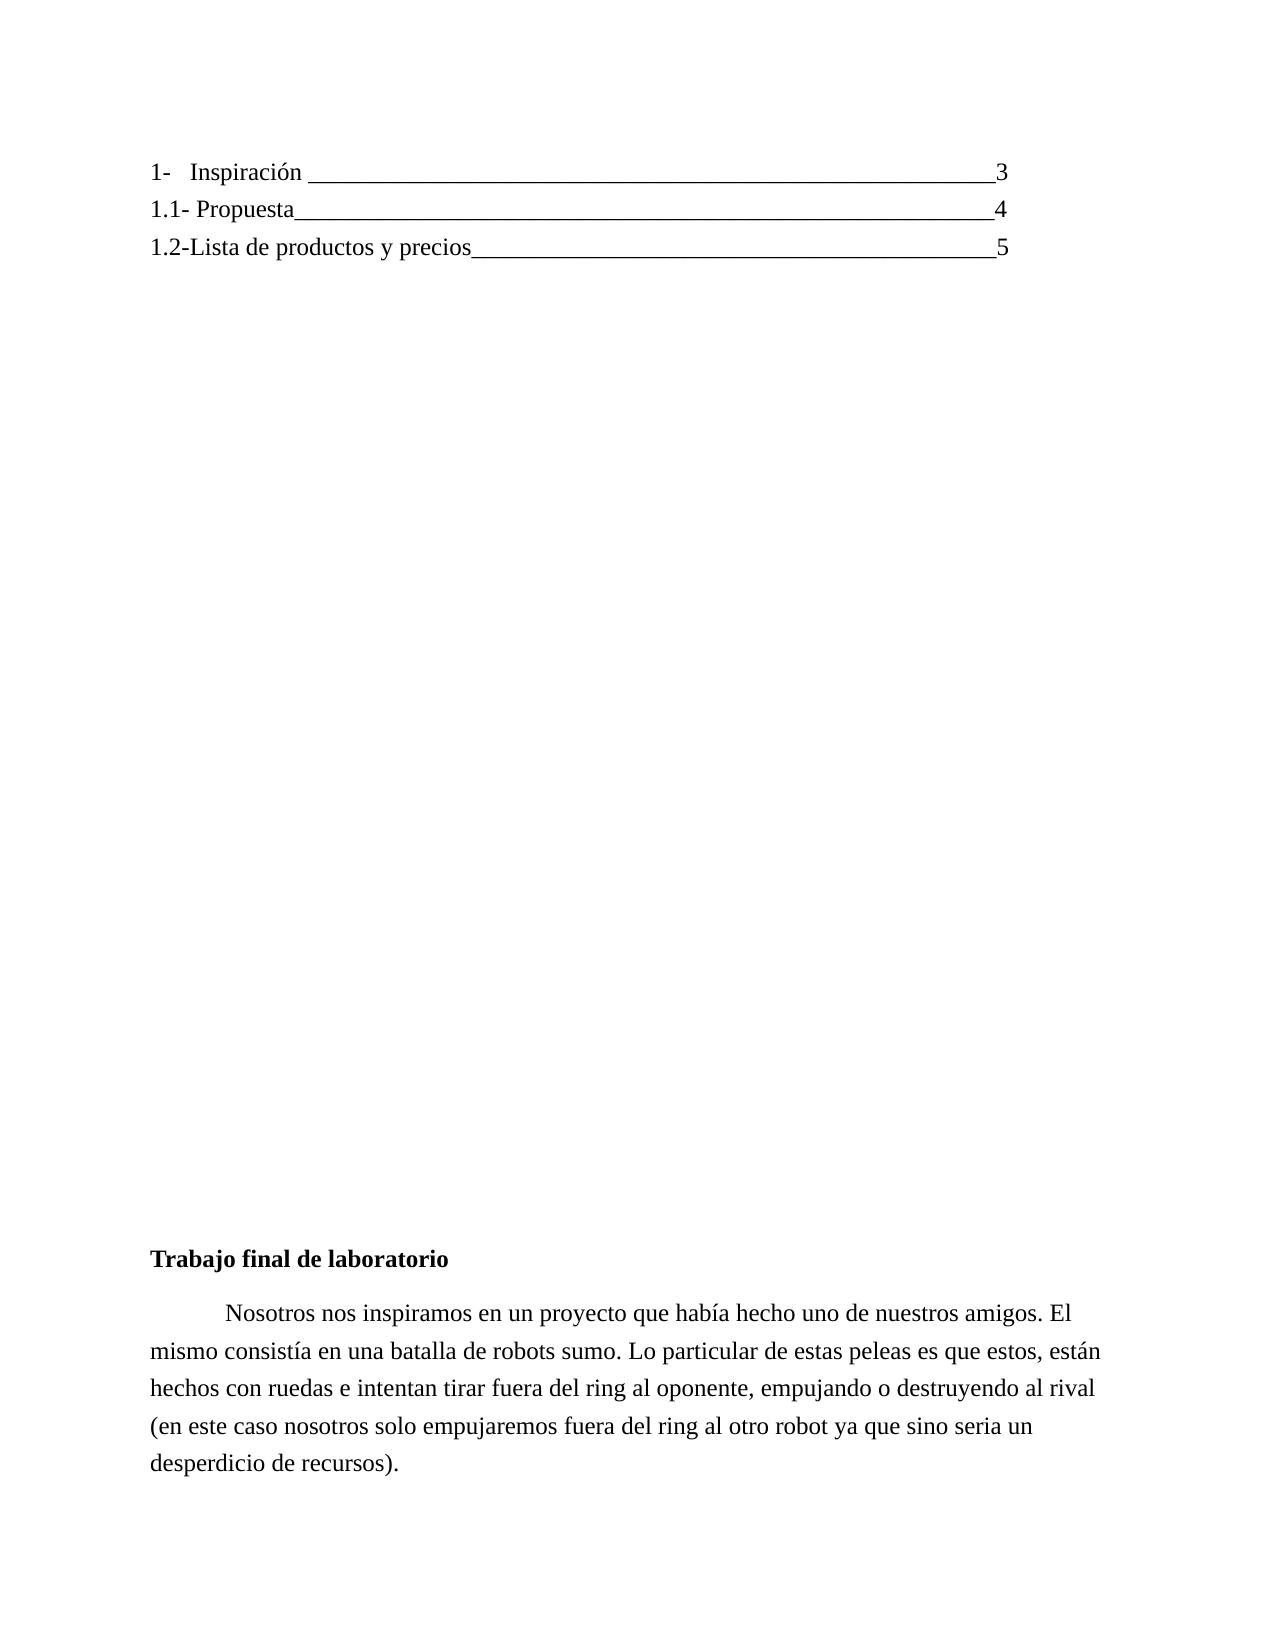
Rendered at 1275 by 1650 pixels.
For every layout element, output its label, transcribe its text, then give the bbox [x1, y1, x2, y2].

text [150, 150, 1125, 300]
text Nosotros nos inspiramos en un proyecto que había hecho uno de nuestros amigos. El mismo consistía en una batalla de robots sumo. Lo particular de estas peleas es que estos, están hechos con ruedas e intentan tirar fuera del ring al oponente, empujando o destruyendo al rival (en este caso nosotros solo empujaremos fuera del ring al otro robot ya que sino seria un desperdicio de recursos). [150, 1292, 1125, 1479]
text Trabajo final de laboratorio [150, 1237, 1125, 1275]
